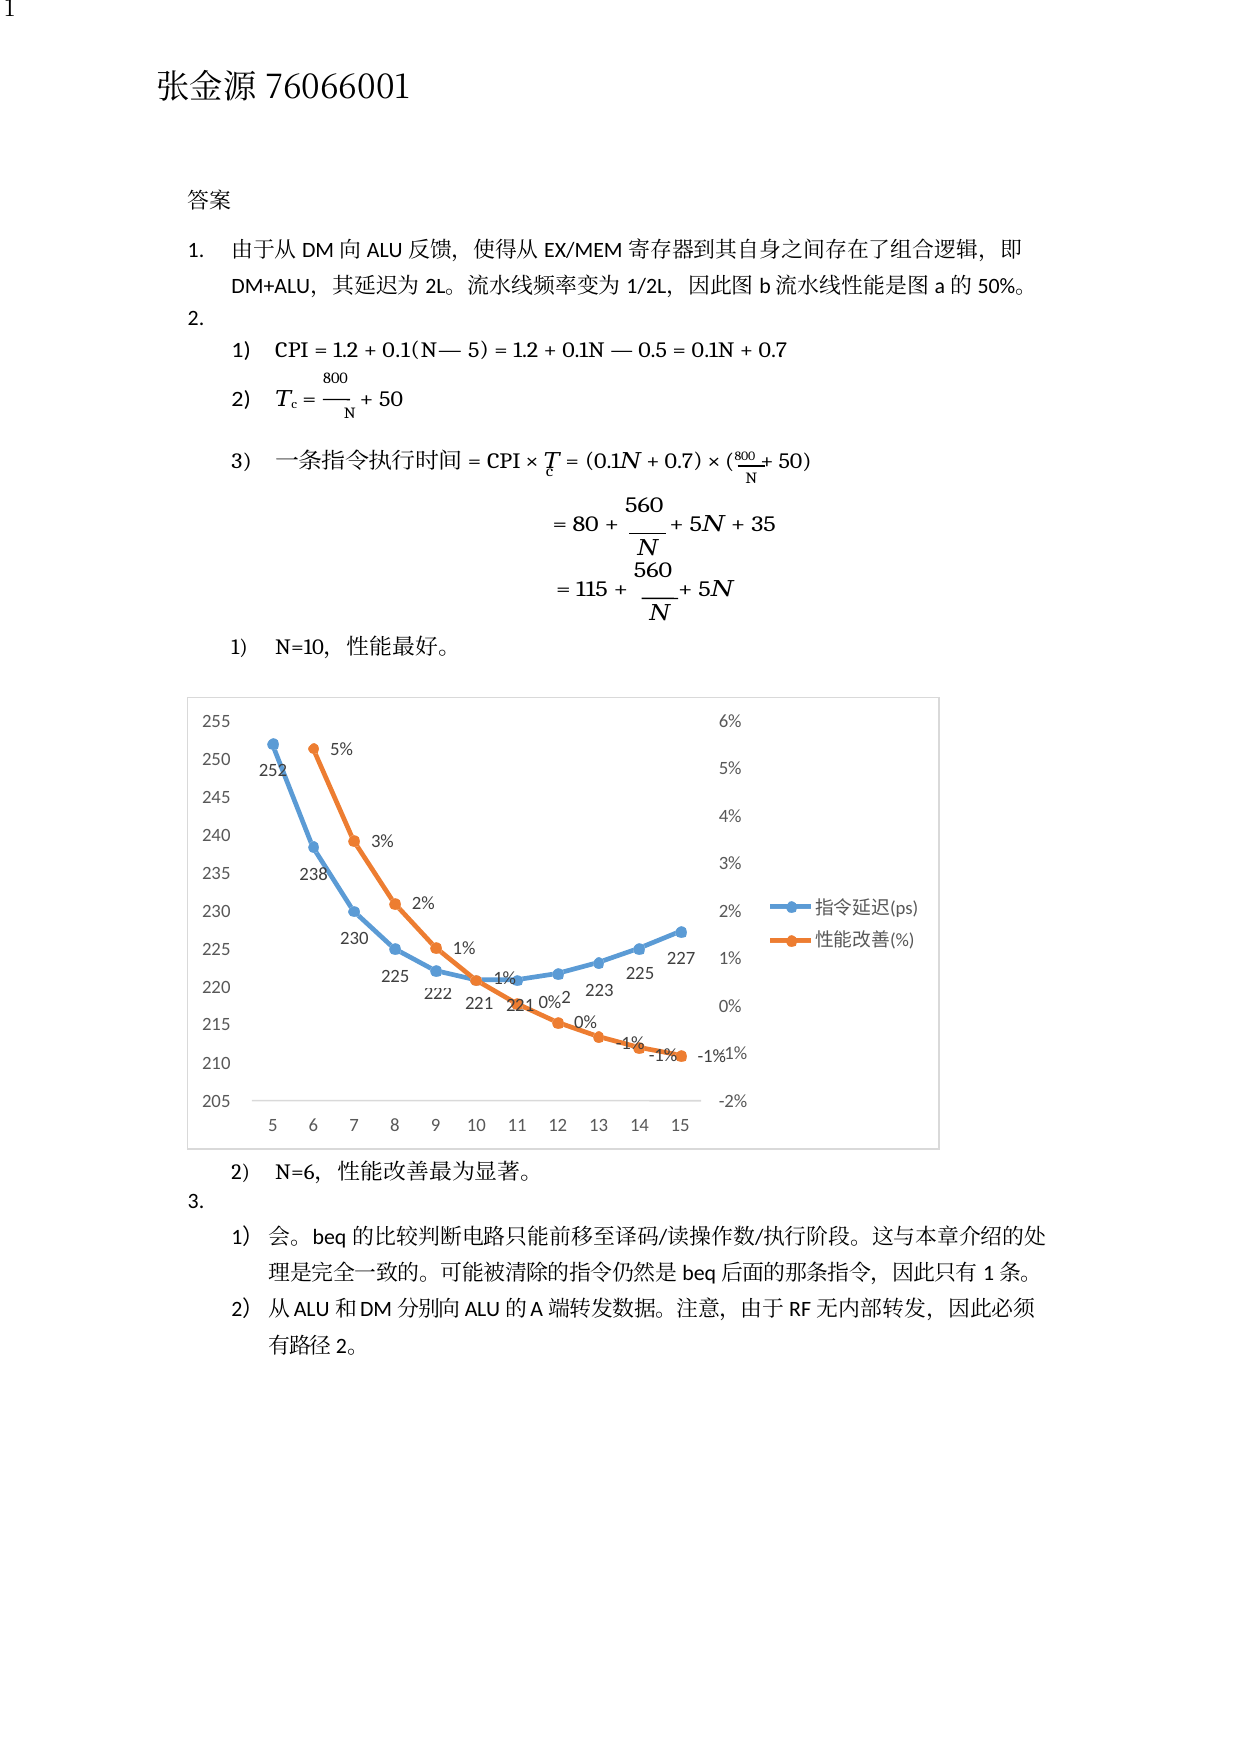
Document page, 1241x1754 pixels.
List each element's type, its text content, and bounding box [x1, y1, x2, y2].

text DM+ALU，其延迟为 2L。流水线频率变为 1/2L，因此图 b 流水线性能是图 a 的 50%。 [231, 268, 1134, 299]
picture [430, 942, 442, 954]
picture [552, 968, 564, 980]
text 答案 [187, 184, 1134, 215]
picture [593, 1031, 604, 1043]
picture [675, 926, 687, 938]
picture [511, 998, 523, 1010]
picture [593, 957, 604, 969]
picture [348, 906, 360, 917]
text N [368, 473, 1134, 487]
picture [389, 898, 401, 910]
picture [308, 743, 319, 754]
list 会。beq 的比较判断电路只能前移至译码/读操作数/执行阶段。这与本章介绍的处理是完全一致的。可能被清除的指令仍然是 beq 后面的那条指令，因此只有 1 条。 [231, 1219, 1053, 1287]
text 1. 由于从 DM 向 ALU 反馈，使得从 EX/MEM 寄存器到其自身之间存在了组合逻辑，即 [187, 232, 1134, 263]
picture [308, 841, 319, 853]
text = 80 + 560 + 5𝑁 + 35 [411, 502, 917, 539]
picture [267, 738, 279, 750]
picture [770, 901, 811, 913]
picture [348, 835, 360, 847]
picture [430, 965, 442, 977]
text 3. [187, 1188, 1134, 1214]
picture [633, 1042, 645, 1054]
picture [511, 975, 523, 986]
text 2) 𝑇c = N + 50 [231, 385, 1134, 422]
text 3) 一条指令执行时间 = CPI × 𝑇 = (0.1𝑁 + 0.7) × (800 + 50) [231, 450, 1134, 473]
picture [633, 943, 645, 955]
list 从 ALU 和 DM 分别向 ALU 的 A 端转发数据。注意，由于 RF 无内部转发，因此必须有路径 2。 [231, 1292, 1053, 1359]
picture [770, 935, 811, 947]
picture [552, 1017, 564, 1029]
text 𝑁 [411, 604, 908, 624]
list N=6，性能改善最为显著。 [231, 665, 1134, 1186]
picture [389, 943, 401, 955]
text 1) CPI = 1.2 + 0.1(N— 5) = 1.2 + 0.1N — 0.5 = 0.1N + 0.7 [231, 337, 1134, 363]
text = 115 + 560 + 5𝑁 [411, 567, 879, 604]
picture [470, 975, 482, 986]
list N=10，性能最好。 [231, 629, 1134, 660]
text 2. [187, 304, 1134, 331]
picture [675, 1050, 687, 1062]
text 𝑁 [411, 539, 884, 559]
